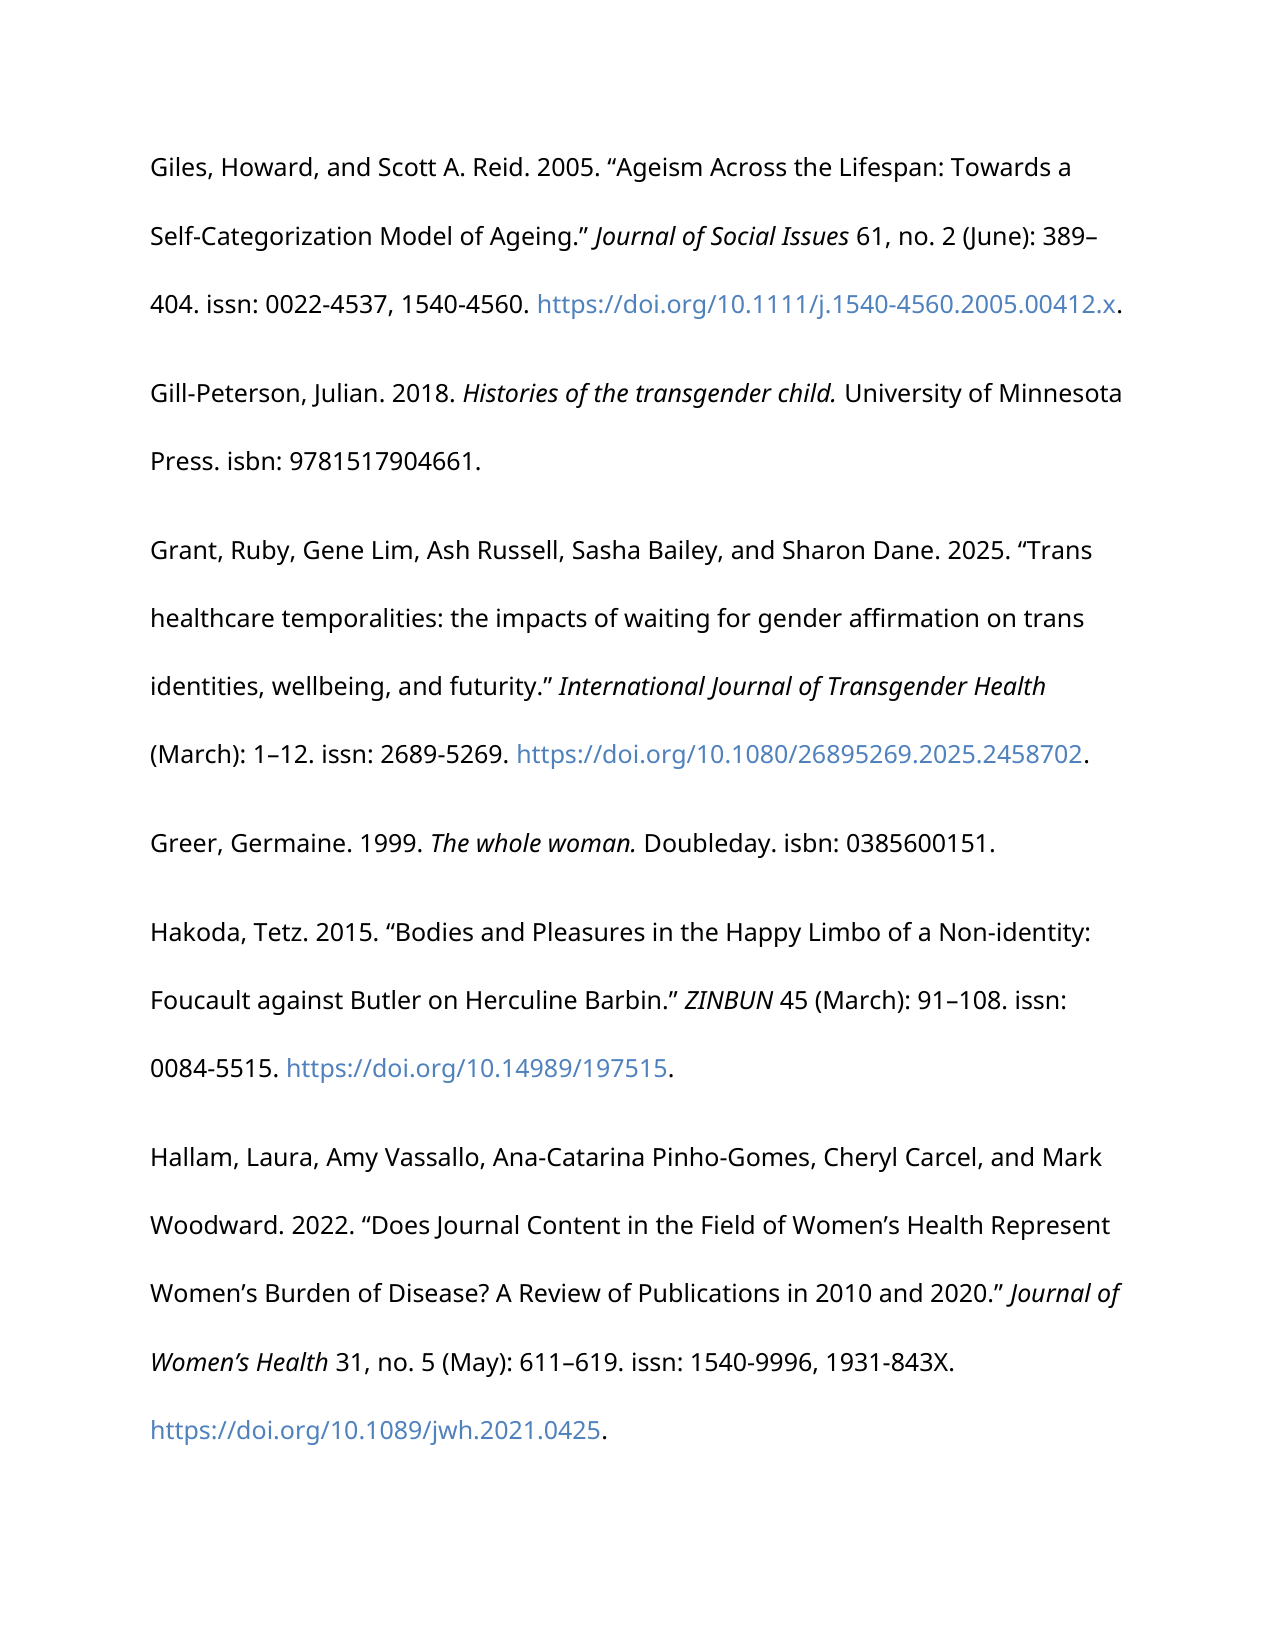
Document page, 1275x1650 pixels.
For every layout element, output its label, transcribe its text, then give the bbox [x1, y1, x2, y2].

text Grant, Ruby, Gene Lim, Ash Russell, Sasha Bailey, and Sharon Dane. 2025. “Trans healthcare temporalities: the impacts of waiting for gender affirmation on trans identities, wellbeing, and futurity.” International Journal of Transgender Health (March): 1–12. issn: 2689-5269. https://doi.org/10.1080/26895269.2025.2458702. [150, 532, 1125, 771]
text Giles, Howard, and Scott A. Reid. 2005. “Ageism Across the Lifespan: Towards a Self-Categorization Model of Ageing.” Journal of Social Issues 61, no. 2 (June): 389–404. issn: 0022-4537, 1540-4560. https://doi.org/10.1111/j.1540-4560.2005.00412.x. [150, 150, 1125, 320]
text Hakoda, Tetz. 2015. “Bodies and Pleasures in the Happy Limbo of a Non-identity: Foucault against Butler on Herculine Barbin.” ZINBUN 45 (March): 91–108. issn: 0084-5515. https://doi.org/10.14989/197515. [150, 914, 1125, 1085]
text Greer, Germaine. 1999. The whole woman. Doubleday. isbn: 0385600151. [150, 826, 1125, 860]
text Gill-Peterson, Julian. 2018. Histories of the transgender child. University of Minnesota Press. isbn: 9781517904661. [150, 375, 1125, 477]
text Hallam, Laura, Amy Vassallo, Ana-Catarina Pinho-Gomes, Cheryl Carcel, and Mark Woodward. 2022. “Does Journal Content in the Field of Women’s Health Represent Women’s Burden of Disease? A Review of Publications in 2010 and 2020.” Journal of Women’s Health 31, no. 5 (May): 611–619. issn: 1540-9996, 1931-843X. https://doi.org/10.1089/jwh.2021.0425. [150, 1140, 1125, 1446]
